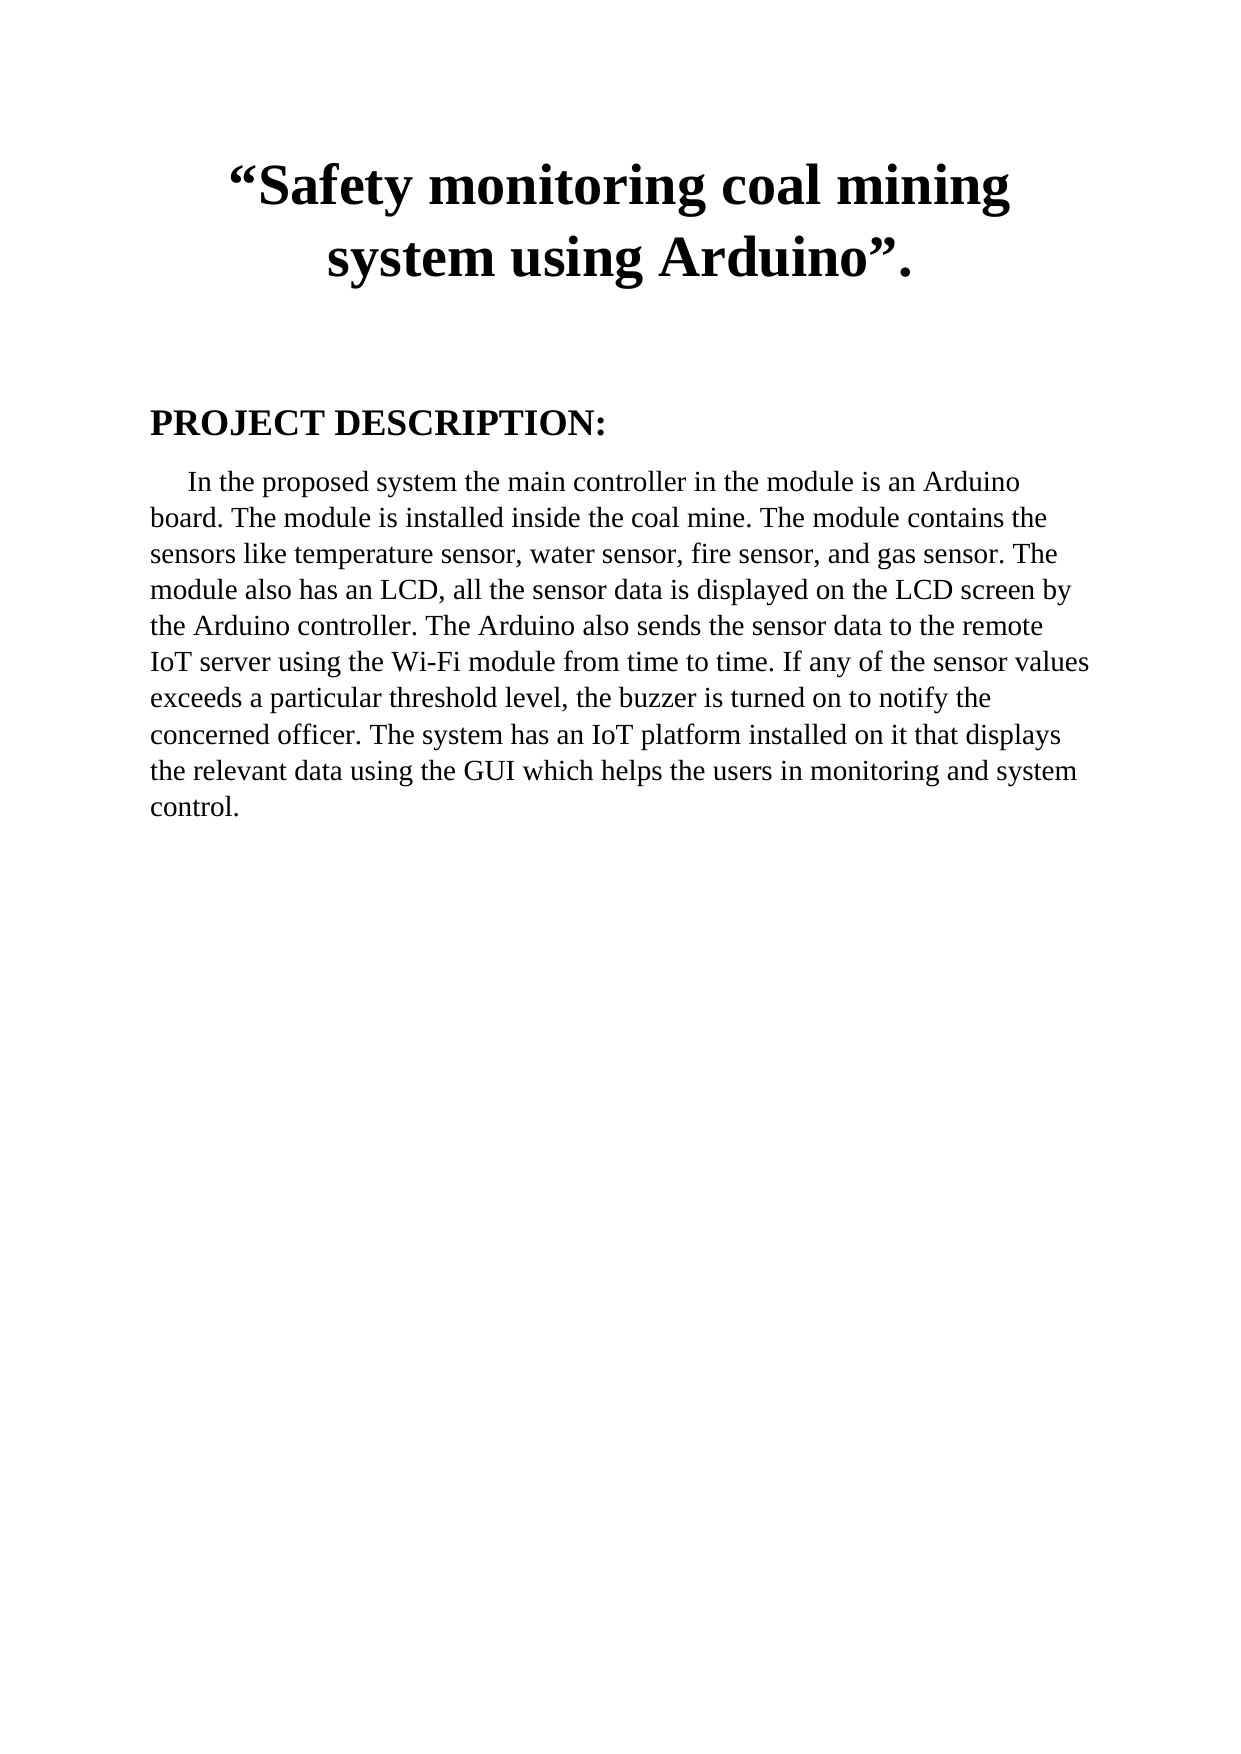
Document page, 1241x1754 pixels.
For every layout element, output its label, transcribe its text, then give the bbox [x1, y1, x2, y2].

text In the proposed system the main controller in the module is an Arduino board. The module is installed inside the coal mine. The module contains the sensors like temperature sensor, water sensor, fire sensor, and gas sensor. The module also has an LCD, all the sensor data is displayed on the LCD screen by the Arduino controller. The Arduino also sends the sensor data to the remote IoT server using the Wi-Fi module from time to time. If any of the sensor values exceeds a particular threshold level, the buzzer is turned on to notify the concerned officer. The system has an IoT platform installed on it that displays the relevant data using the GUI which helps the users in monitoring and system control. [150, 464, 1090, 823]
text “Safety monitoring coal mining system using Arduino”. [150, 150, 1090, 289]
text PROJECT DESCRIPTION: [150, 401, 1090, 444]
